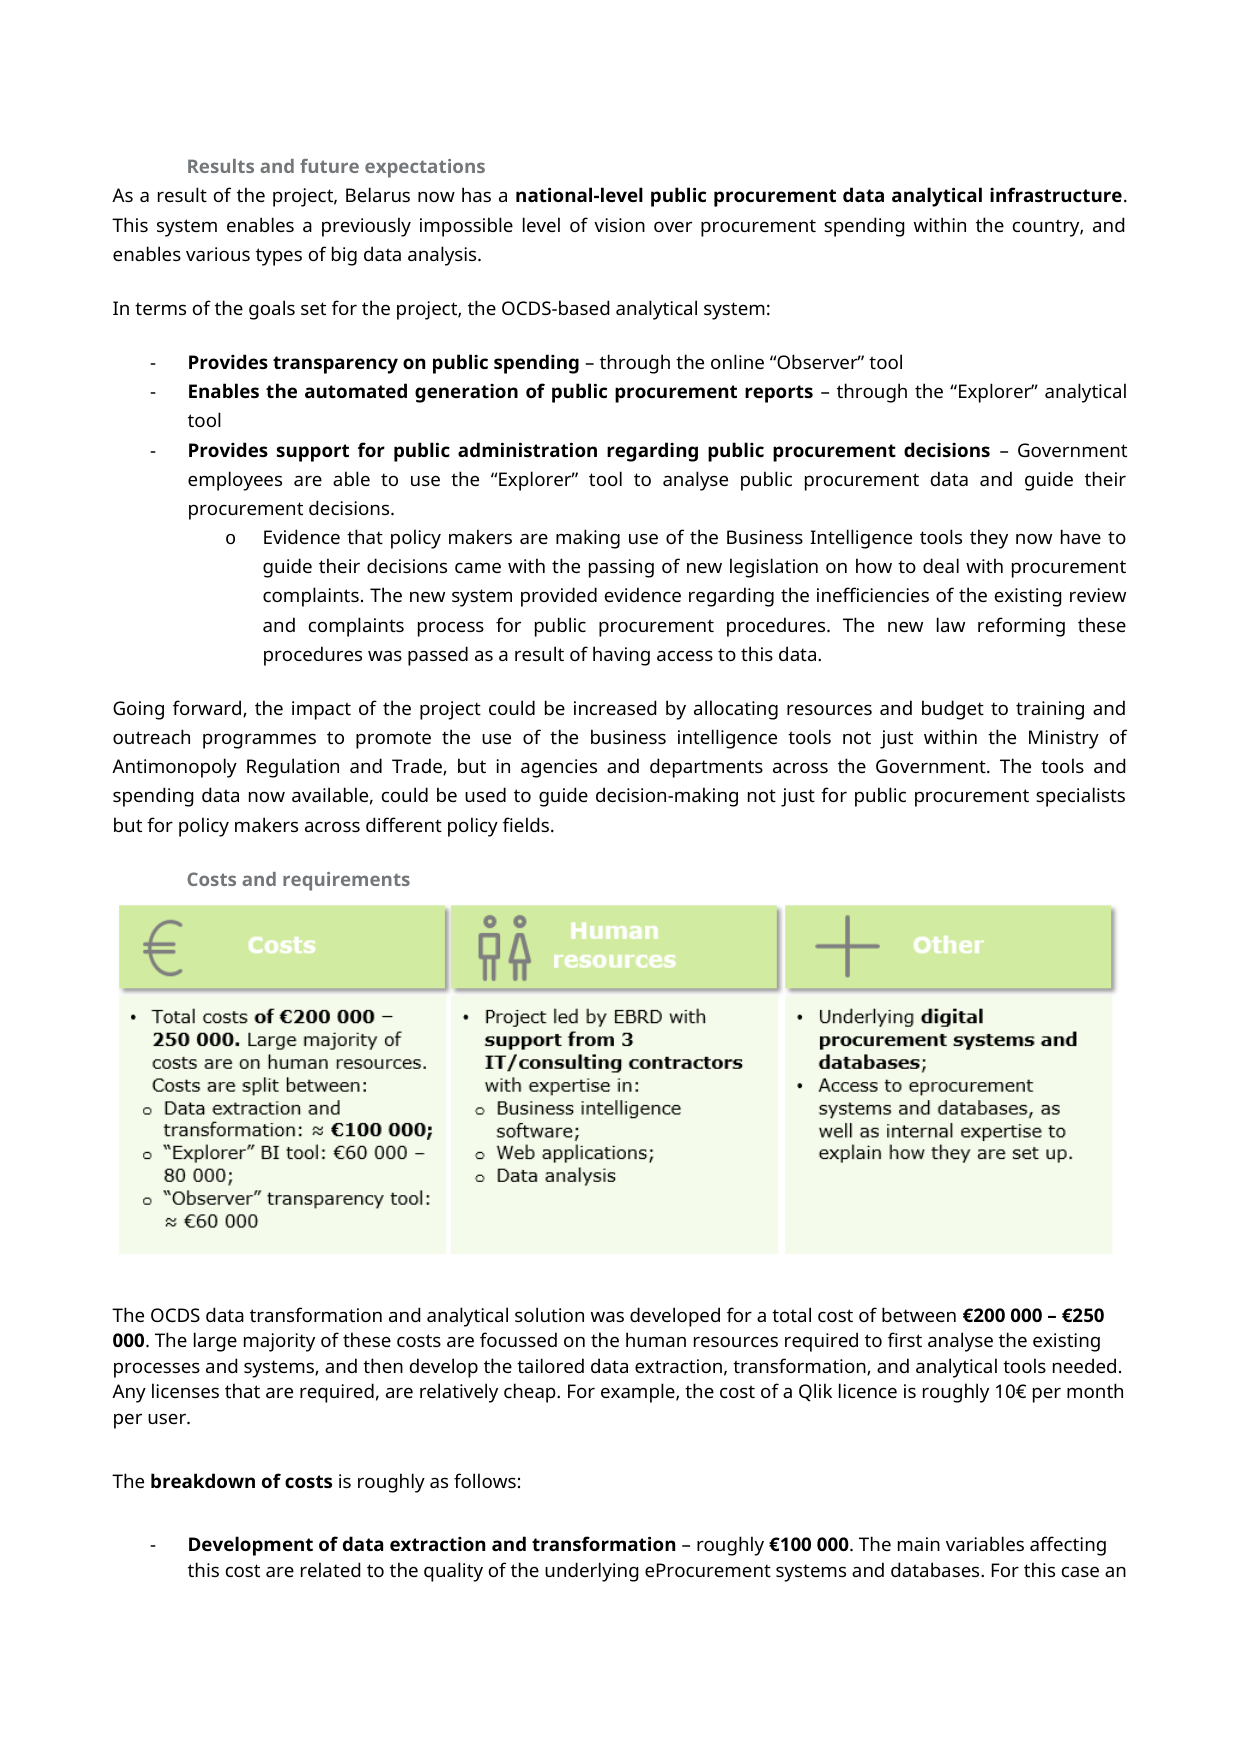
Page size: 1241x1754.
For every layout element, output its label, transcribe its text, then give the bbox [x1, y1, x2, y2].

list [150, 1531, 1128, 1582]
list Provides transparency on public spending – through the online “Observer” tool [150, 346, 1128, 375]
text The OCDS data transformation and analytical solution was developed for a total cost of between €200 000 – €250 000. The large majority of these costs are focussed on the human resources required to first analyse the existing processes and systems, and then develop the tailored data extraction, transformation, and analytical tools needed. Any licenses that are required, are relatively cheap. For example, the cost of a Qlik licence is roughly 10€ per month per user. [112, 1302, 1128, 1430]
text The breakdown of costs is roughly as follows: [112, 1468, 1128, 1493]
subtitle Costs and requirements [112, 862, 1128, 892]
text Going forward, the impact of the project could be increased by allocating resources and budget to training and outreach programmes to promote the use of the business intelligence tools not just within the Ministry of Antimonopoly Regulation and Trade, but in agencies and departments across the Government. The tools and spending data now available, could be used to guide decision-making not just for public procurement specialists but for policy makers across different policy fields. [112, 692, 1128, 837]
subtitle Results and future expectations [112, 150, 1128, 179]
text In terms of the goals set for the project, the OCDS-based analytical system: [112, 292, 1128, 321]
list Evidence that policy makers are making use of the Business Intelligence tools they now have to guide their decisions came with the passing of new legislation on how to deal with procurement complaints. The new system provided evidence regarding the inefficiencies of the existing review and complaints process for public procurement procedures. The new law reforming these procedures was passed as a result of having access to this data. [225, 521, 1128, 667]
list Enables the automated generation of public procurement reports – through the “Explorer” analytical tool [150, 375, 1128, 433]
text As a result of the project, Belarus now has a national-level public procurement data analytical infrastructure. This system enables a previously impossible level of vision over procurement spending within the country, and enables various types of big data analysis. [112, 179, 1128, 267]
list Provides support for public administration regarding public procurement decisions – Government employees are able to use the “Explorer” tool to analyse public procurement data and guide their procurement decisions. [150, 433, 1128, 521]
picture [112, 897, 1128, 1265]
